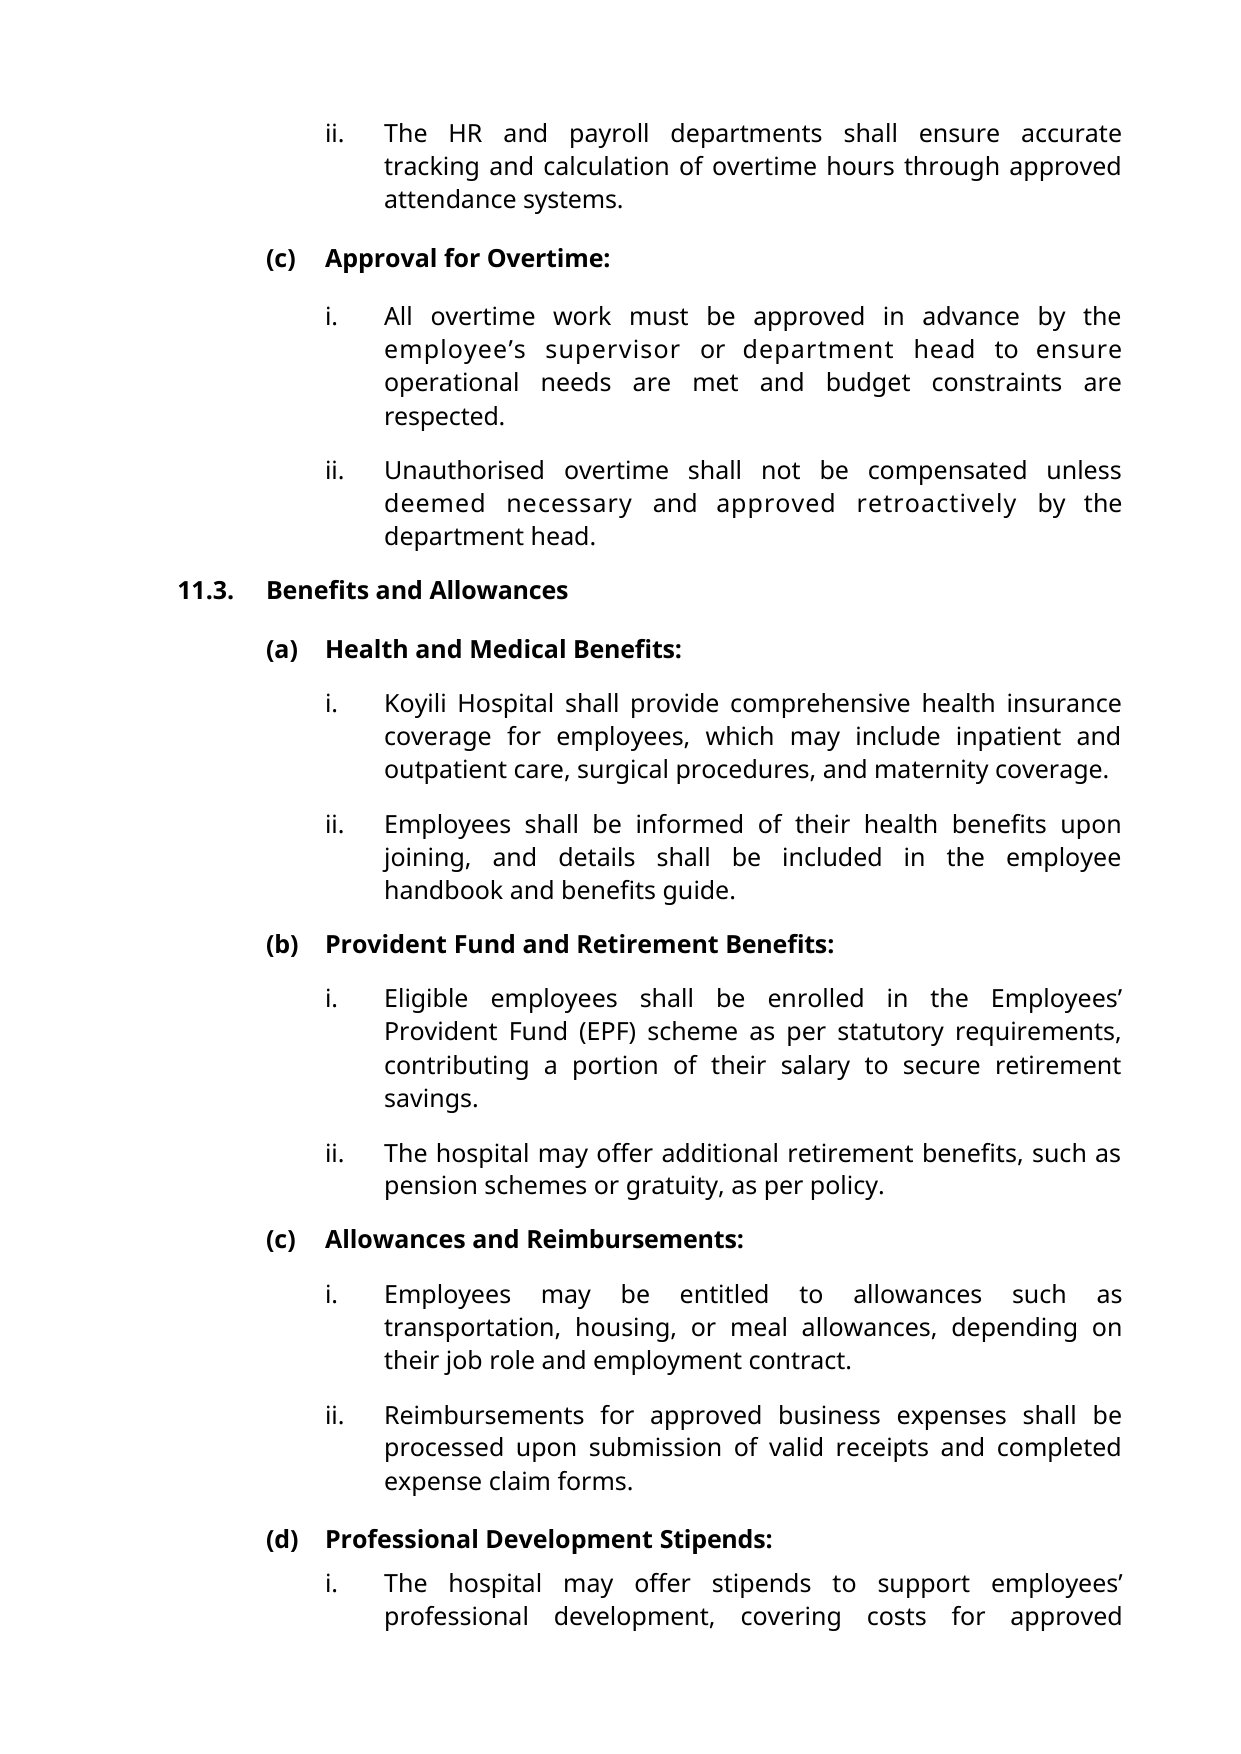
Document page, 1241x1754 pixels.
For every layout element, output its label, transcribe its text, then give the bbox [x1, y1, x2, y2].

subtitle Approval for Overtime: [266, 240, 1137, 274]
list Employees shall be informed of their health benefits upon joining, and details shall be included in the employee handbook and benefits guide. [325, 807, 1122, 907]
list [325, 1566, 1123, 1633]
list Health and Medical Benefits: [266, 631, 1137, 665]
list All overtime work must be approved in advance by the employee’s supervisor or department head to ensure operational needs are met and budget constraints are respected. [325, 299, 1122, 433]
subtitle Professional Development Stipends: [266, 1522, 1122, 1556]
list The HR and payroll departments shall ensure accurate tracking and calculation of overtime hours through approved attendance systems. [325, 116, 1122, 216]
subtitle Allowances and Reimbursements: [266, 1222, 1137, 1256]
subtitle Benefits and Allowances [177, 573, 1137, 607]
list Employees may be entitled to allowances such as transportation, housing, or meal allowances, depending on their job role and employment contract. [325, 1277, 1123, 1377]
subtitle Provident Fund and Retirement Benefits: [266, 927, 1137, 961]
list Reimbursements for approved business expenses shall be processed upon submission of valid receipts and completed expense claim forms. [325, 1397, 1122, 1498]
list Koyili Hospital shall provide comprehensive health insurance coverage for employees, which may include inpatient and outpatient care, surgical procedures, and maternity coverage. [325, 686, 1122, 786]
list Eligible employees shall be enrolled in the Employees’ Provident Fund (EPF) scheme as per statutory requirements, contributing a portion of their salary to secure retirement savings. [325, 981, 1122, 1115]
list Unauthorised overtime shall not be compensated unless deemed necessary and approved retroactively by the department head. [325, 453, 1122, 553]
list The hospital may offer additional retirement benefits, such as pension schemes or gratuity, as per policy. [325, 1135, 1122, 1202]
